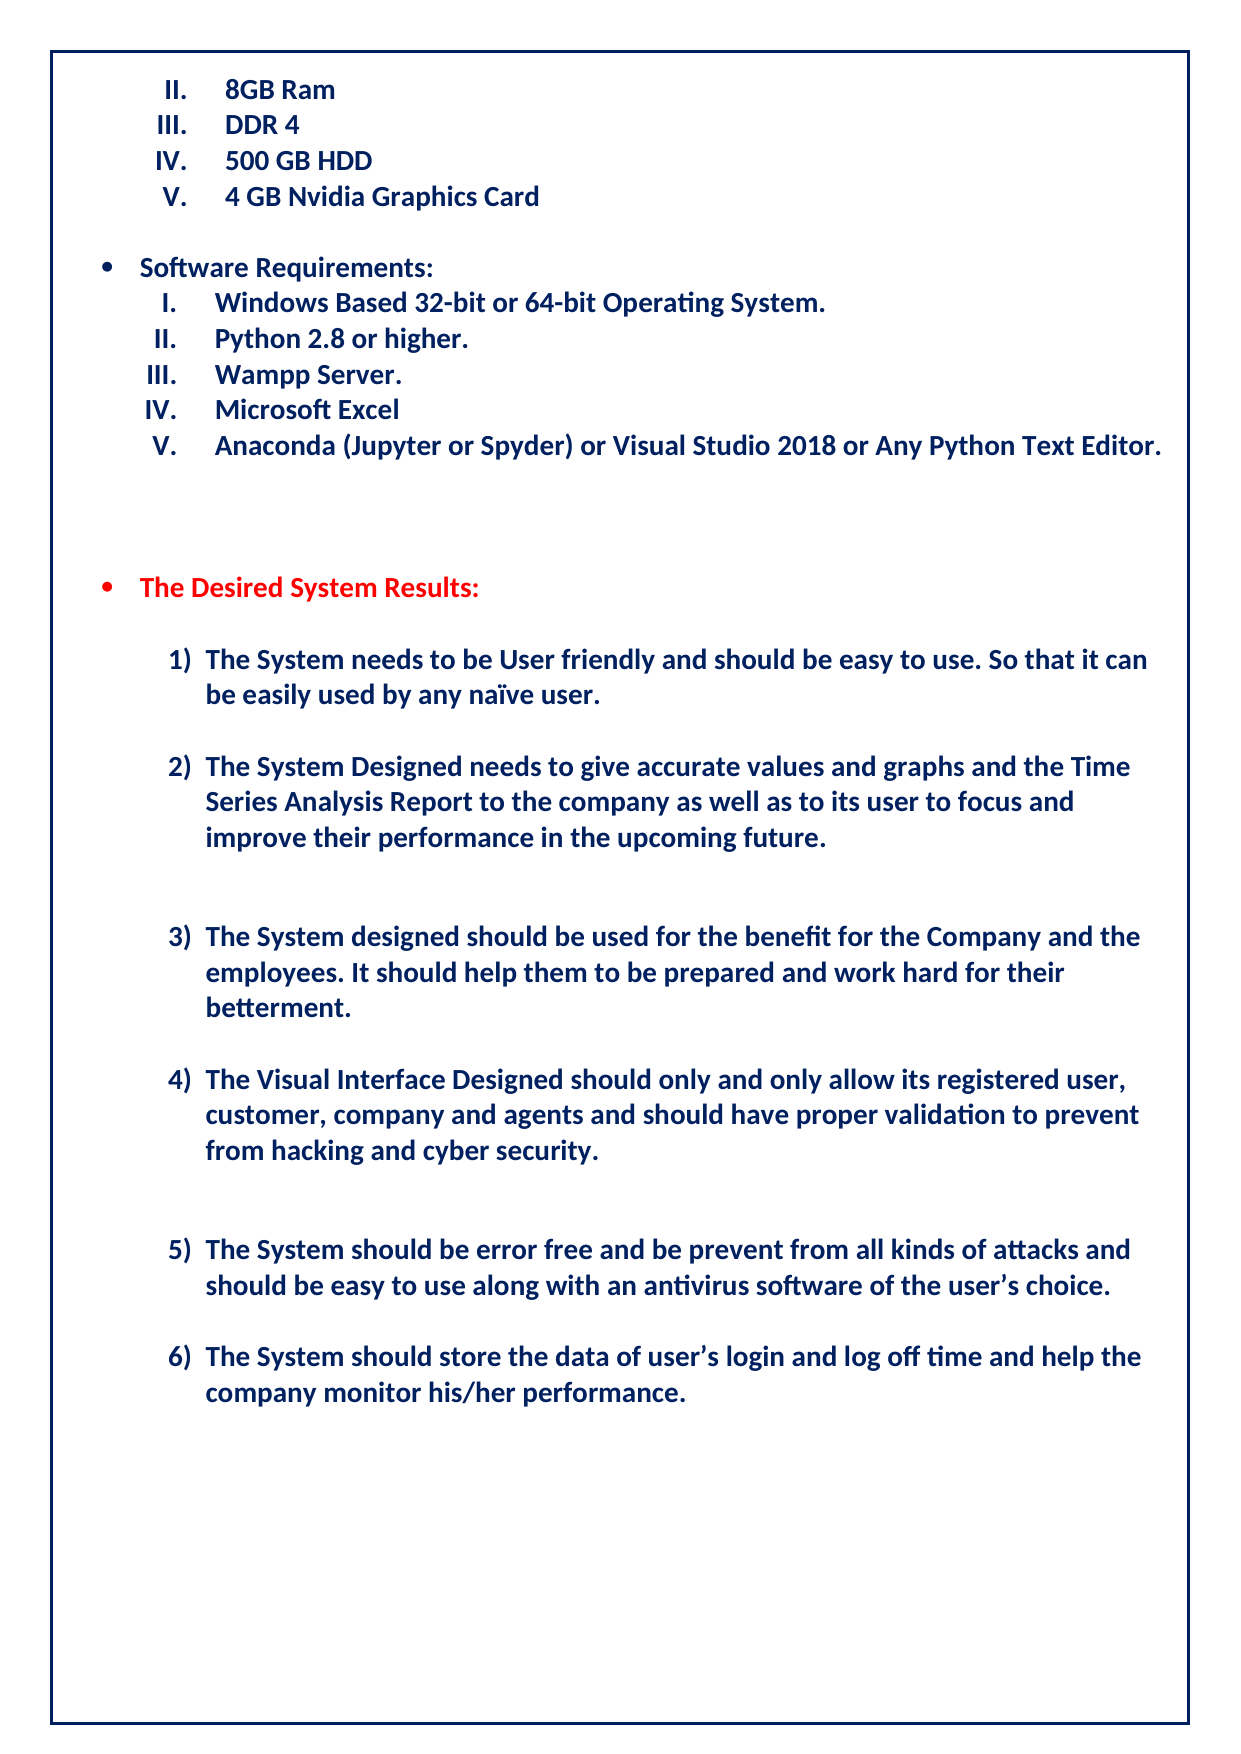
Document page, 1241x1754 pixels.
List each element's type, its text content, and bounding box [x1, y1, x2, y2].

list Anaconda (Jupyter or Spyder) or Visual Studio 2018 or Any Python Text Editor. [177, 427, 1178, 463]
list The Desired System Results: [102, 569, 1178, 605]
list The System designed should be used for the benefit for the Company and the employees. It should help them to be prepared and work hard for their betterment. [168, 918, 1178, 1025]
list 4 GB Nvidia Graphics Card [187, 178, 1178, 213]
list The System needs to be User friendly and should be easy to use. So that it can be easily used by any naïve user. [168, 641, 1178, 712]
list The System should store the data of user’s login and log off time and help the company monitor his/her performance. [168, 1338, 1178, 1409]
list The Visual Interface Designed should only and only allow its registered user, customer, company and agents and should have proper validation to prevent from hacking and cyber security. [168, 1061, 1178, 1168]
list Windows Based 32-bit or 64-bit Operating System. [177, 284, 1178, 320]
list DDR 4 [187, 106, 1178, 142]
list The System Designed needs to give accurate values and graphs and the Time Series Analysis Report to the company as well as to its user to focus and improve their performance in the upcoming future. [168, 748, 1178, 854]
list 500 GB HDD [187, 142, 1178, 178]
list Python 2.8 or higher. [177, 320, 1178, 356]
list 8GB Ram [187, 71, 1178, 106]
list Microsoft Excel [177, 391, 1178, 427]
list The System should be error free and be prevent from all kinds of attacks and should be easy to use along with an antivirus software of the user’s choice. [168, 1231, 1178, 1302]
list Software Requirements: [102, 249, 1178, 284]
list Wampp Server. [177, 356, 1178, 391]
